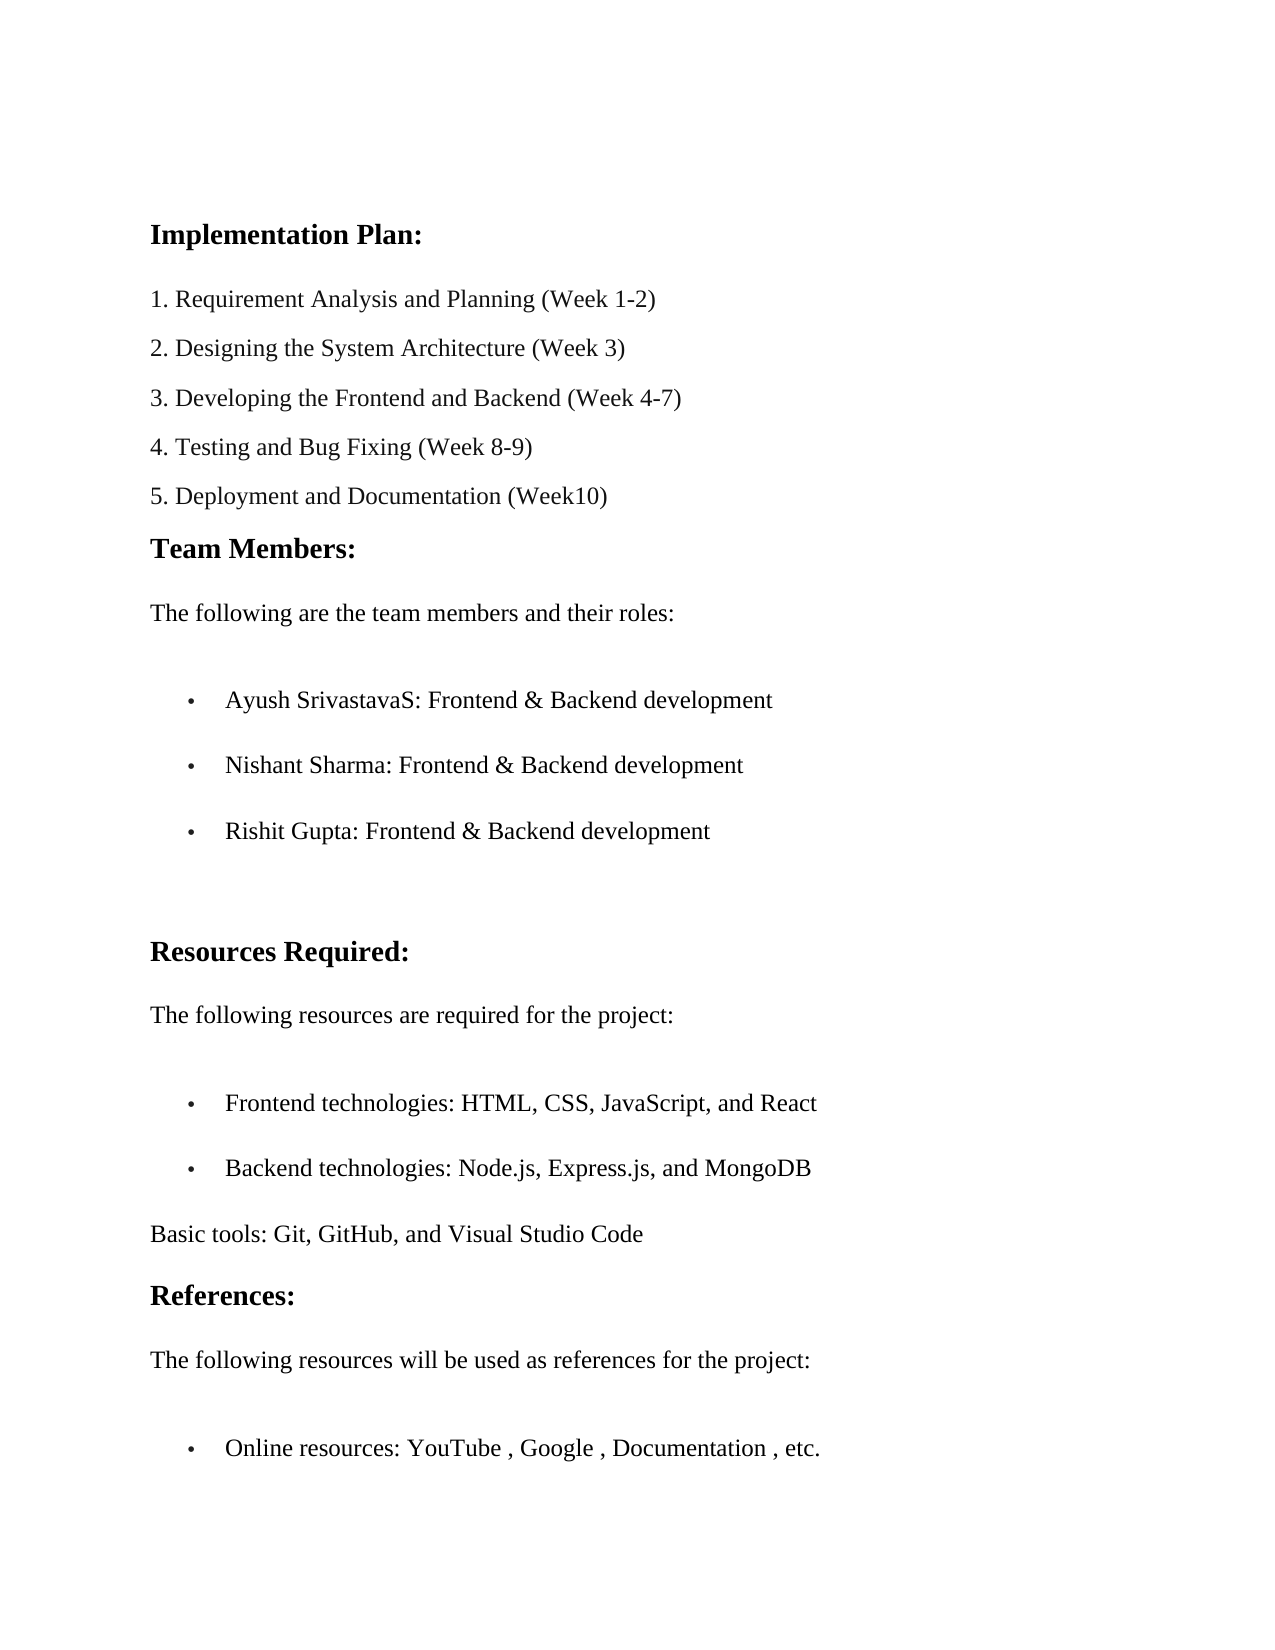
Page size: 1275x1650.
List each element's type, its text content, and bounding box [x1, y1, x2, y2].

list Ayush SrivastavaS: Frontend & Backend development [150, 685, 1125, 714]
text Team Members: [150, 531, 1125, 564]
list Frontend technologies: HTML, CSS, JavaScript, and React [150, 1088, 1125, 1117]
text 2. Designing the System Architecture (Week 3) [150, 333, 1125, 362]
list Online resources: YouTube , Google , Documentation , etc. [150, 1433, 1125, 1462]
text 5. Deployment and Documentation (Week10) [150, 481, 1125, 510]
text The following resources are required for the project: [150, 1001, 1125, 1029]
text Resources Required: [150, 934, 1125, 967]
text References: [150, 1278, 1125, 1312]
text Basic tools: Git, GitHub, and Visual Studio Code [150, 1219, 1125, 1247]
text Implementation Plan: [150, 217, 1125, 251]
list Rishit Gupta: Frontend & Backend development [150, 816, 1125, 845]
text 1. Requirement Analysis and Planning (Week 1-2) [150, 284, 1125, 313]
list Nishant Sharma: Frontend & Backend development [150, 751, 1125, 779]
list Backend technologies: Node.js, Express.js, and MongoDB [150, 1153, 1125, 1182]
text 3. Developing the Frontend and Backend (Week 4-7) [150, 383, 1125, 411]
text The following resources will be used as references for the project: [150, 1346, 1125, 1374]
text 4. Testing and Bug Fixing (Week 8-9) [150, 432, 1125, 461]
text The following are the team members and their roles: [150, 598, 1125, 627]
